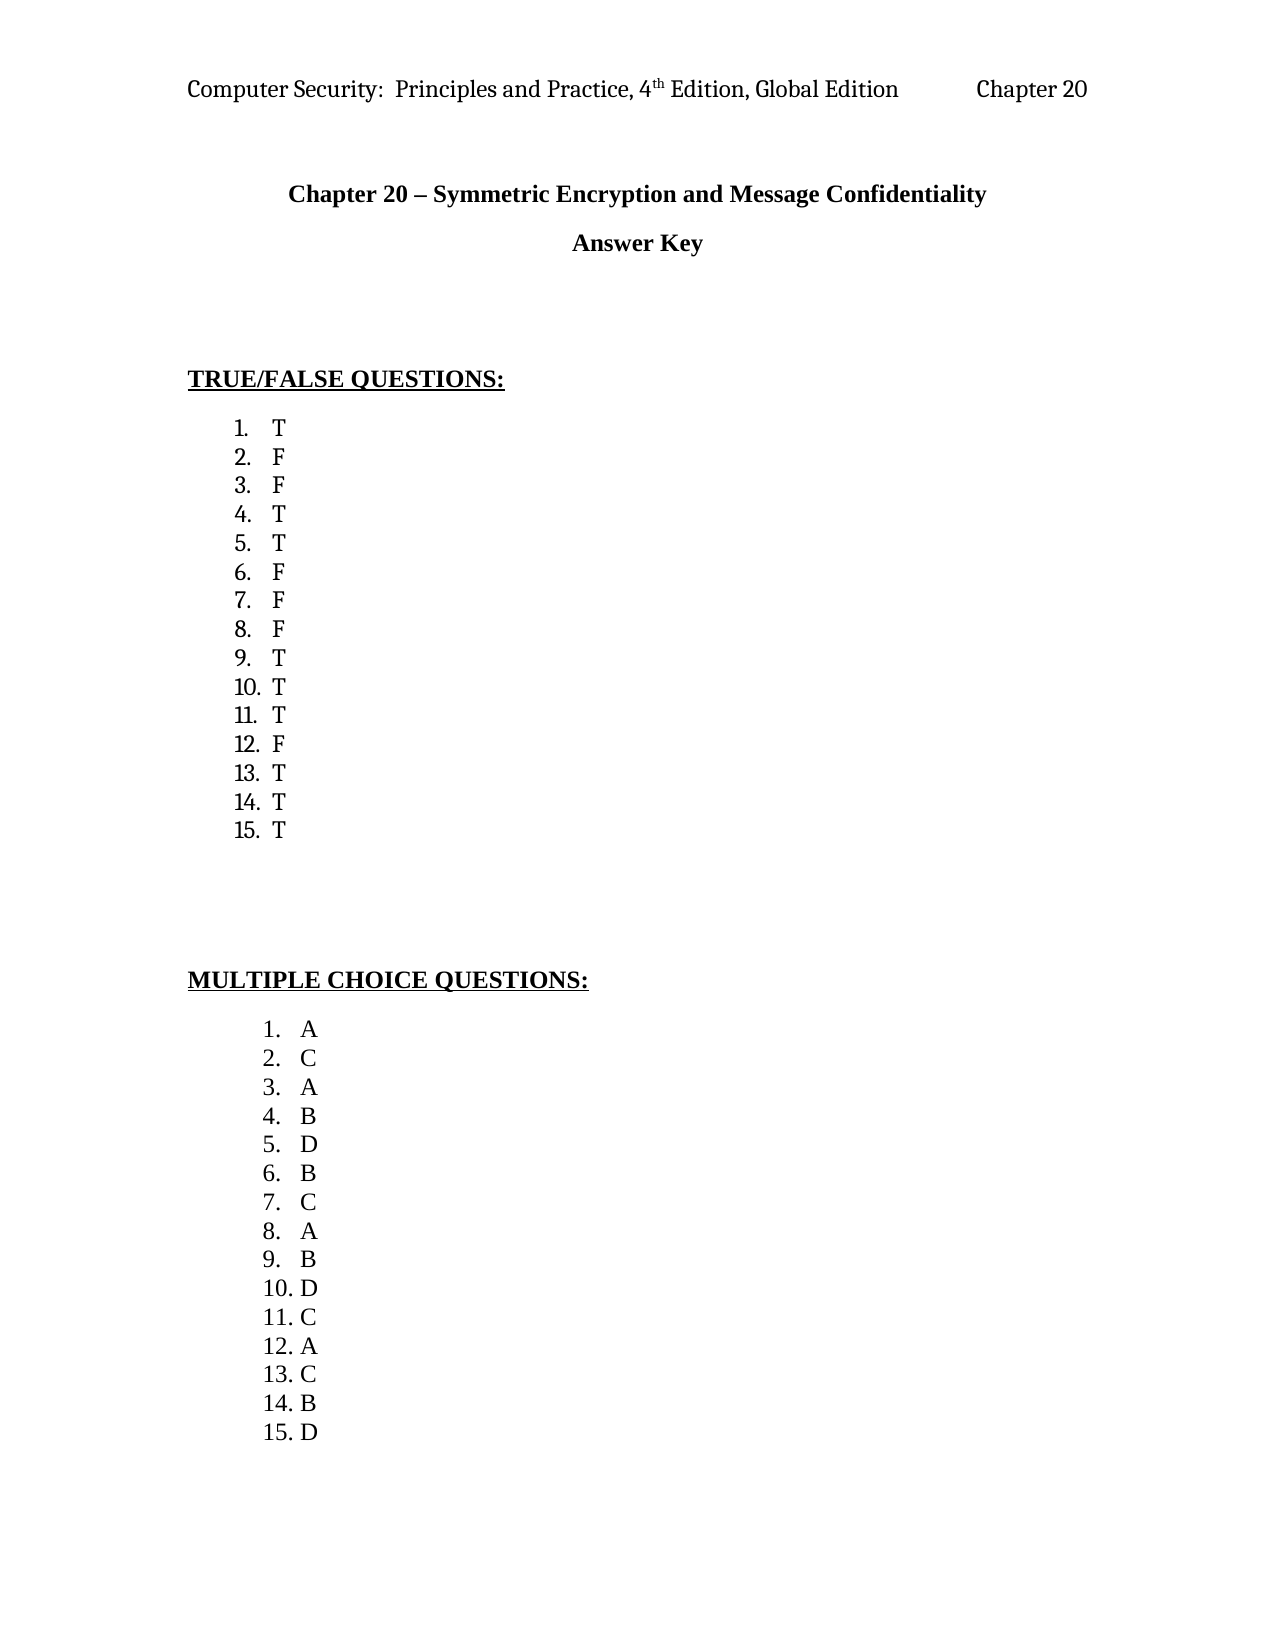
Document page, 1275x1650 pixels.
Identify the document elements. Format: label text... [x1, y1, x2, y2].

list A [262, 1014, 1087, 1043]
list T [234, 787, 1087, 816]
list T [234, 672, 1087, 701]
list T [234, 816, 1087, 845]
list B [262, 1158, 1087, 1187]
list F [234, 471, 1087, 500]
list D [262, 1273, 1087, 1302]
list F [234, 615, 1087, 644]
list T [234, 414, 1087, 442]
list F [234, 586, 1087, 615]
list C [262, 1359, 1087, 1388]
list C [262, 1302, 1087, 1331]
text MULTIPLE CHOICE QUESTIONS: [187, 965, 1087, 994]
text Chapter 20 – Symmetric Encryption and Message Confidentiality [187, 179, 1087, 207]
list F [234, 557, 1087, 586]
list T [234, 701, 1087, 730]
list B [262, 1388, 1087, 1417]
list A [262, 1216, 1087, 1244]
list D [262, 1417, 1087, 1446]
list A [262, 1331, 1087, 1359]
text Answer Key [187, 228, 1087, 257]
list B [262, 1244, 1087, 1273]
list D [262, 1129, 1087, 1158]
list T [234, 644, 1087, 672]
list A [262, 1072, 1087, 1101]
list T [234, 759, 1087, 787]
list T [234, 529, 1087, 557]
text TRUE/FALSE QUESTIONS: [187, 364, 1087, 393]
list T [234, 500, 1087, 529]
list C [262, 1187, 1087, 1216]
list B [262, 1101, 1087, 1129]
list C [262, 1043, 1087, 1072]
list F [234, 442, 1087, 471]
list F [234, 730, 1087, 759]
